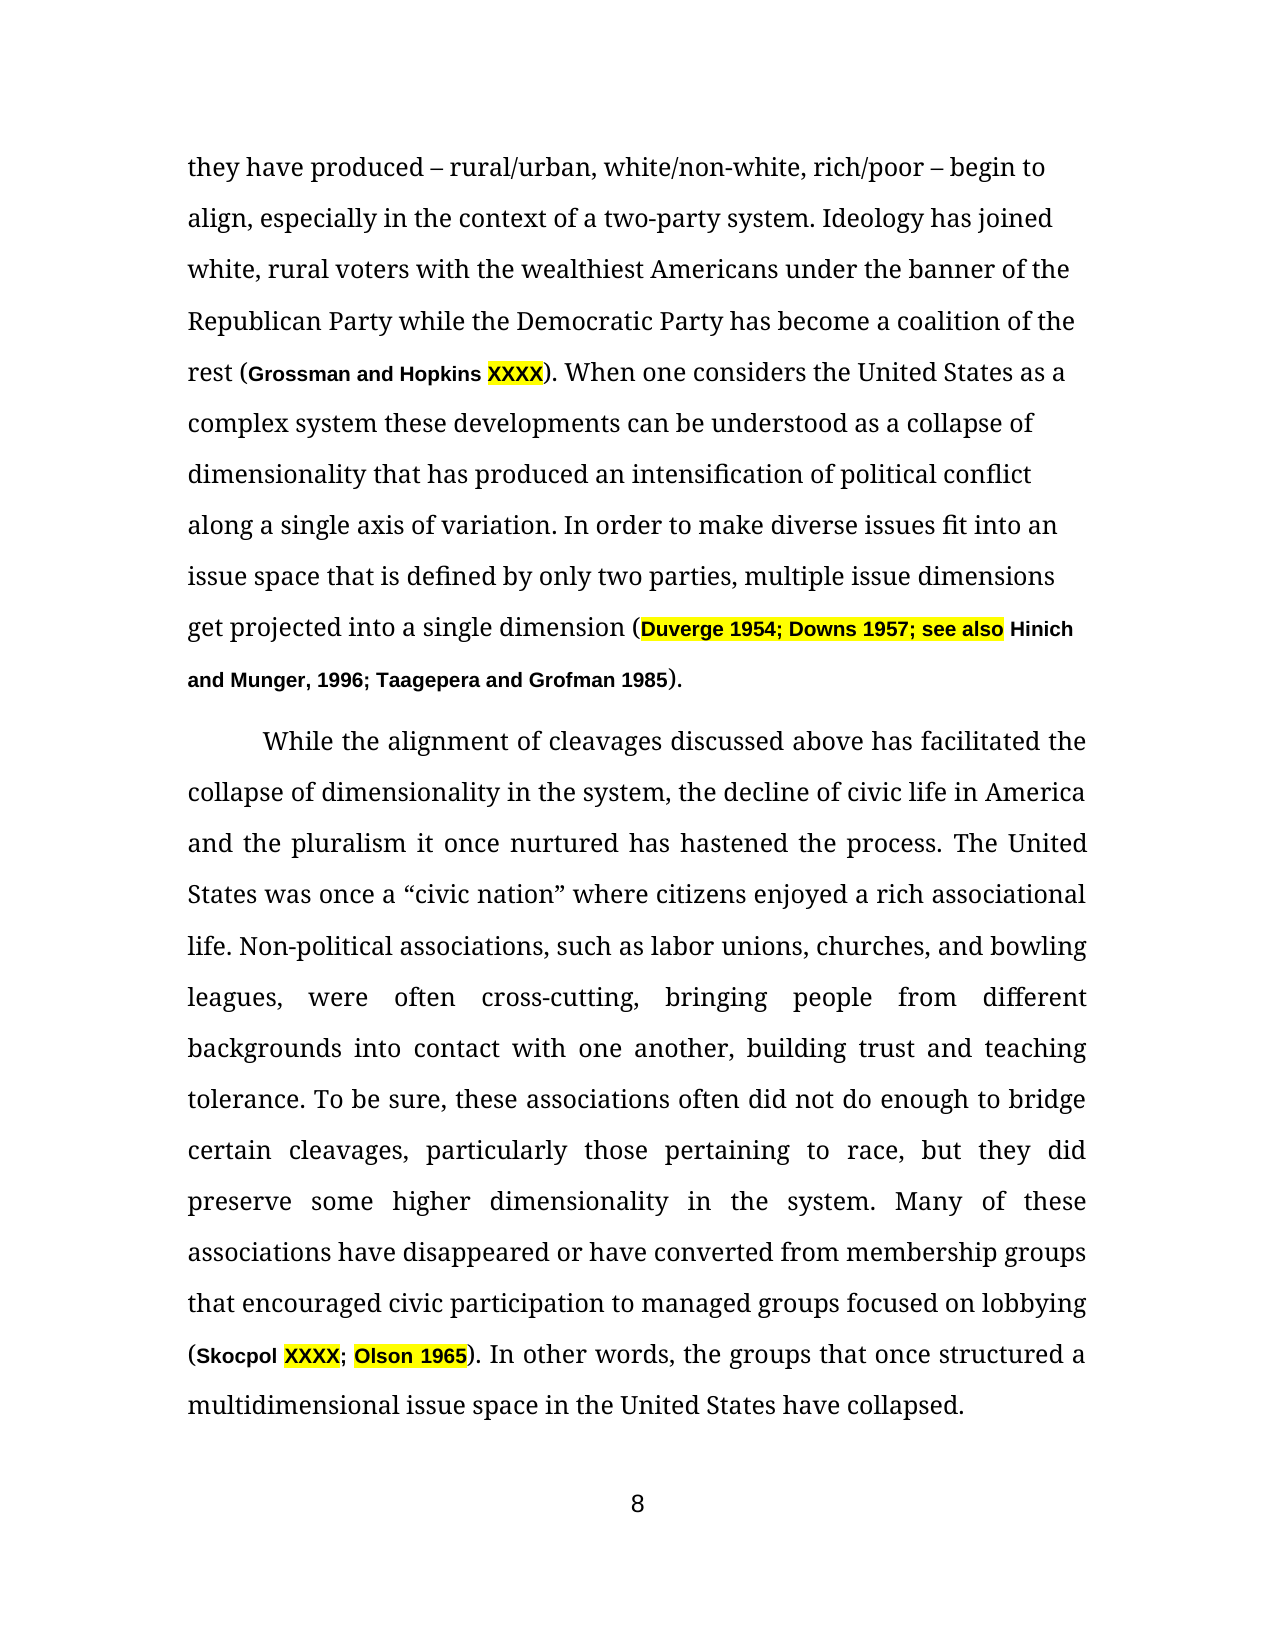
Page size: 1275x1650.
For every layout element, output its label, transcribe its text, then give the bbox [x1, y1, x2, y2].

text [187, 150, 1087, 694]
text While the alignment of cleavages discussed above has facilitated the collapse of dimensionality in the system, the decline of civic life in America and the pluralism it once nurtured has hastened the process. The United States was once a “civic nation” where citizens enjoyed a rich associational life. Non-political associations, such as labor unions, churches, and bowling leagues, were often cross-cutting, bringing people from different backgrounds into contact with one another, building trust and teaching tolerance. To be sure, these associations often did not do enough to bridge certain cleavages, particularly those pertaining to race, but they did preserve some higher dimensionality in the system. Many of these associations have disappeared or have converted from membership groups that encouraged civic participation to managed groups focused on lobbying (Skocpol XXXX; Olson 1965). In other words, the groups that once structured a multidimensional issue space in the United States have collapsed. [187, 724, 1087, 1422]
